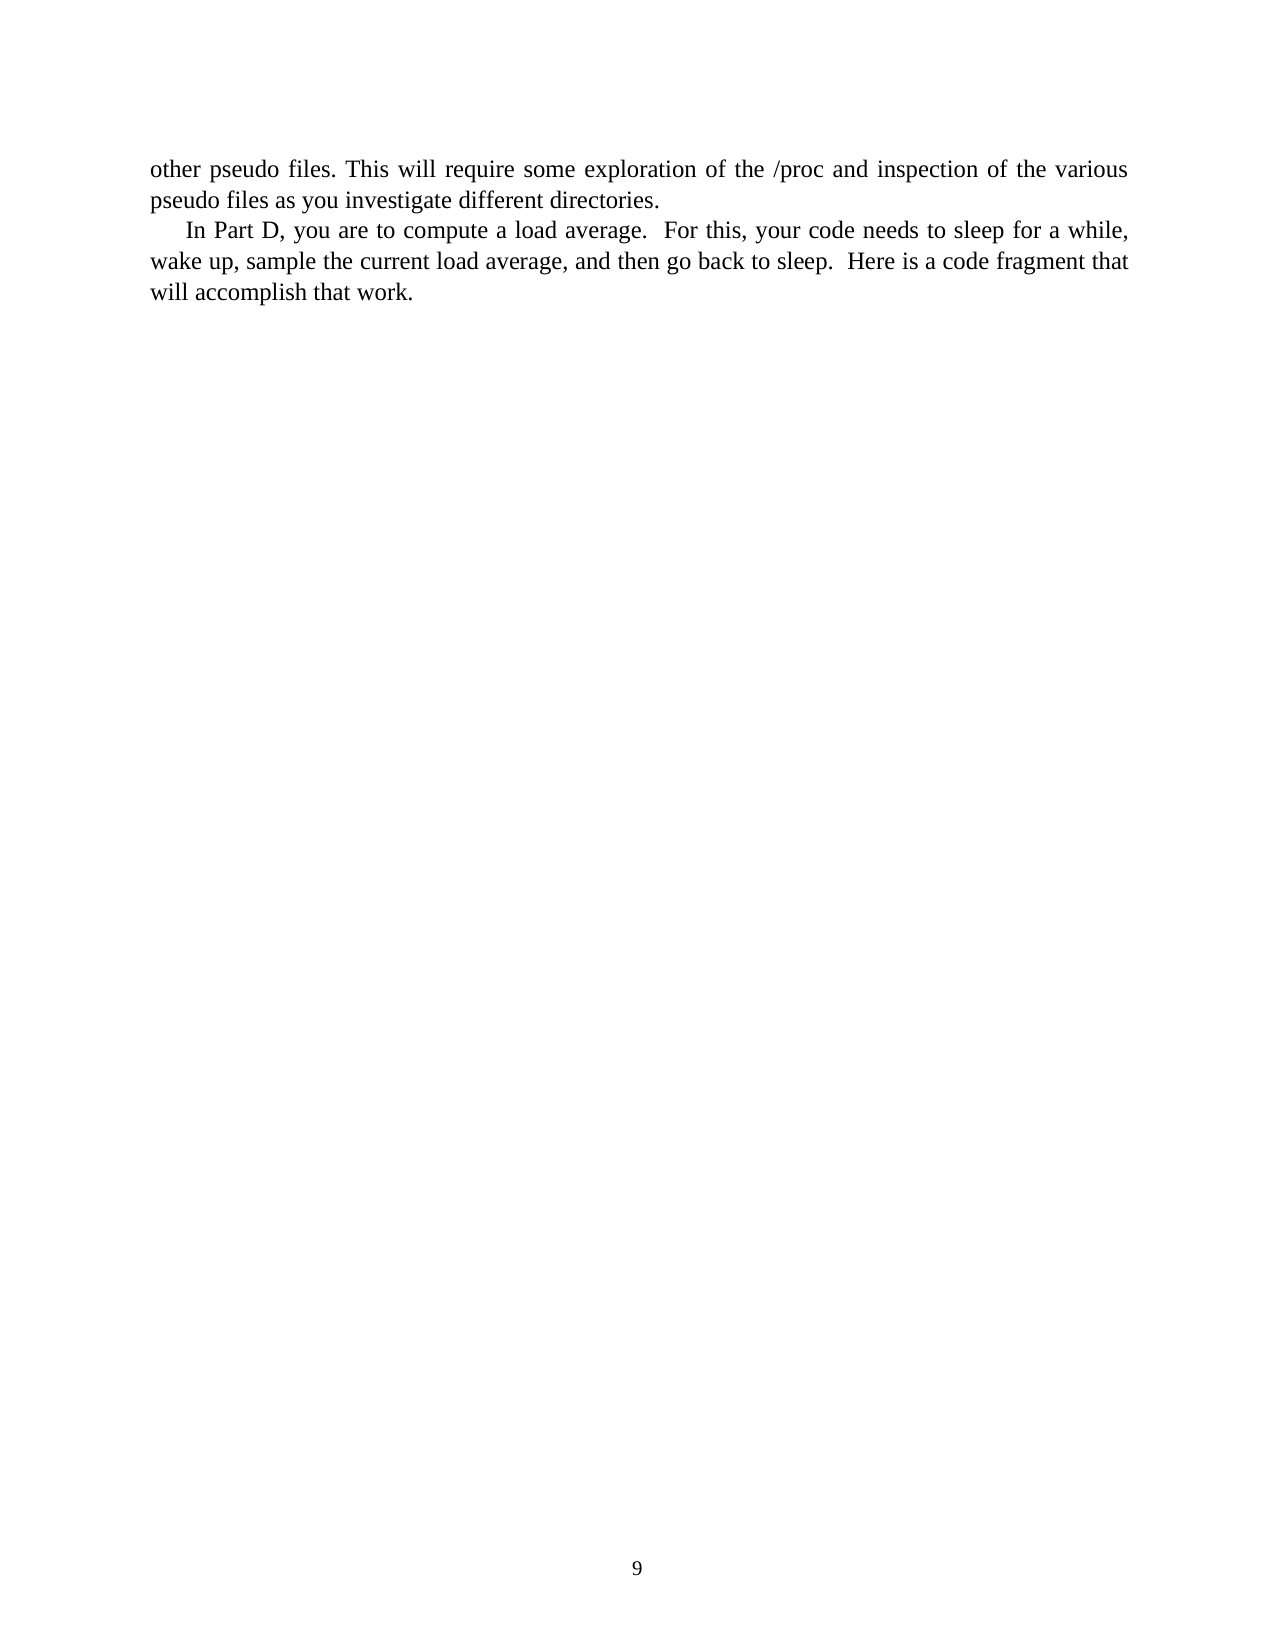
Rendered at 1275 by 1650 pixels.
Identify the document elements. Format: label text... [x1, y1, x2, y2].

text In Part D, you are to compute a load average. For this, your code needs to sleep for a while, wake up, sample the current load average, and then go back to sleep. Here is a code fragment that will accomplish that work. [150, 216, 1129, 306]
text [150, 154, 1129, 214]
